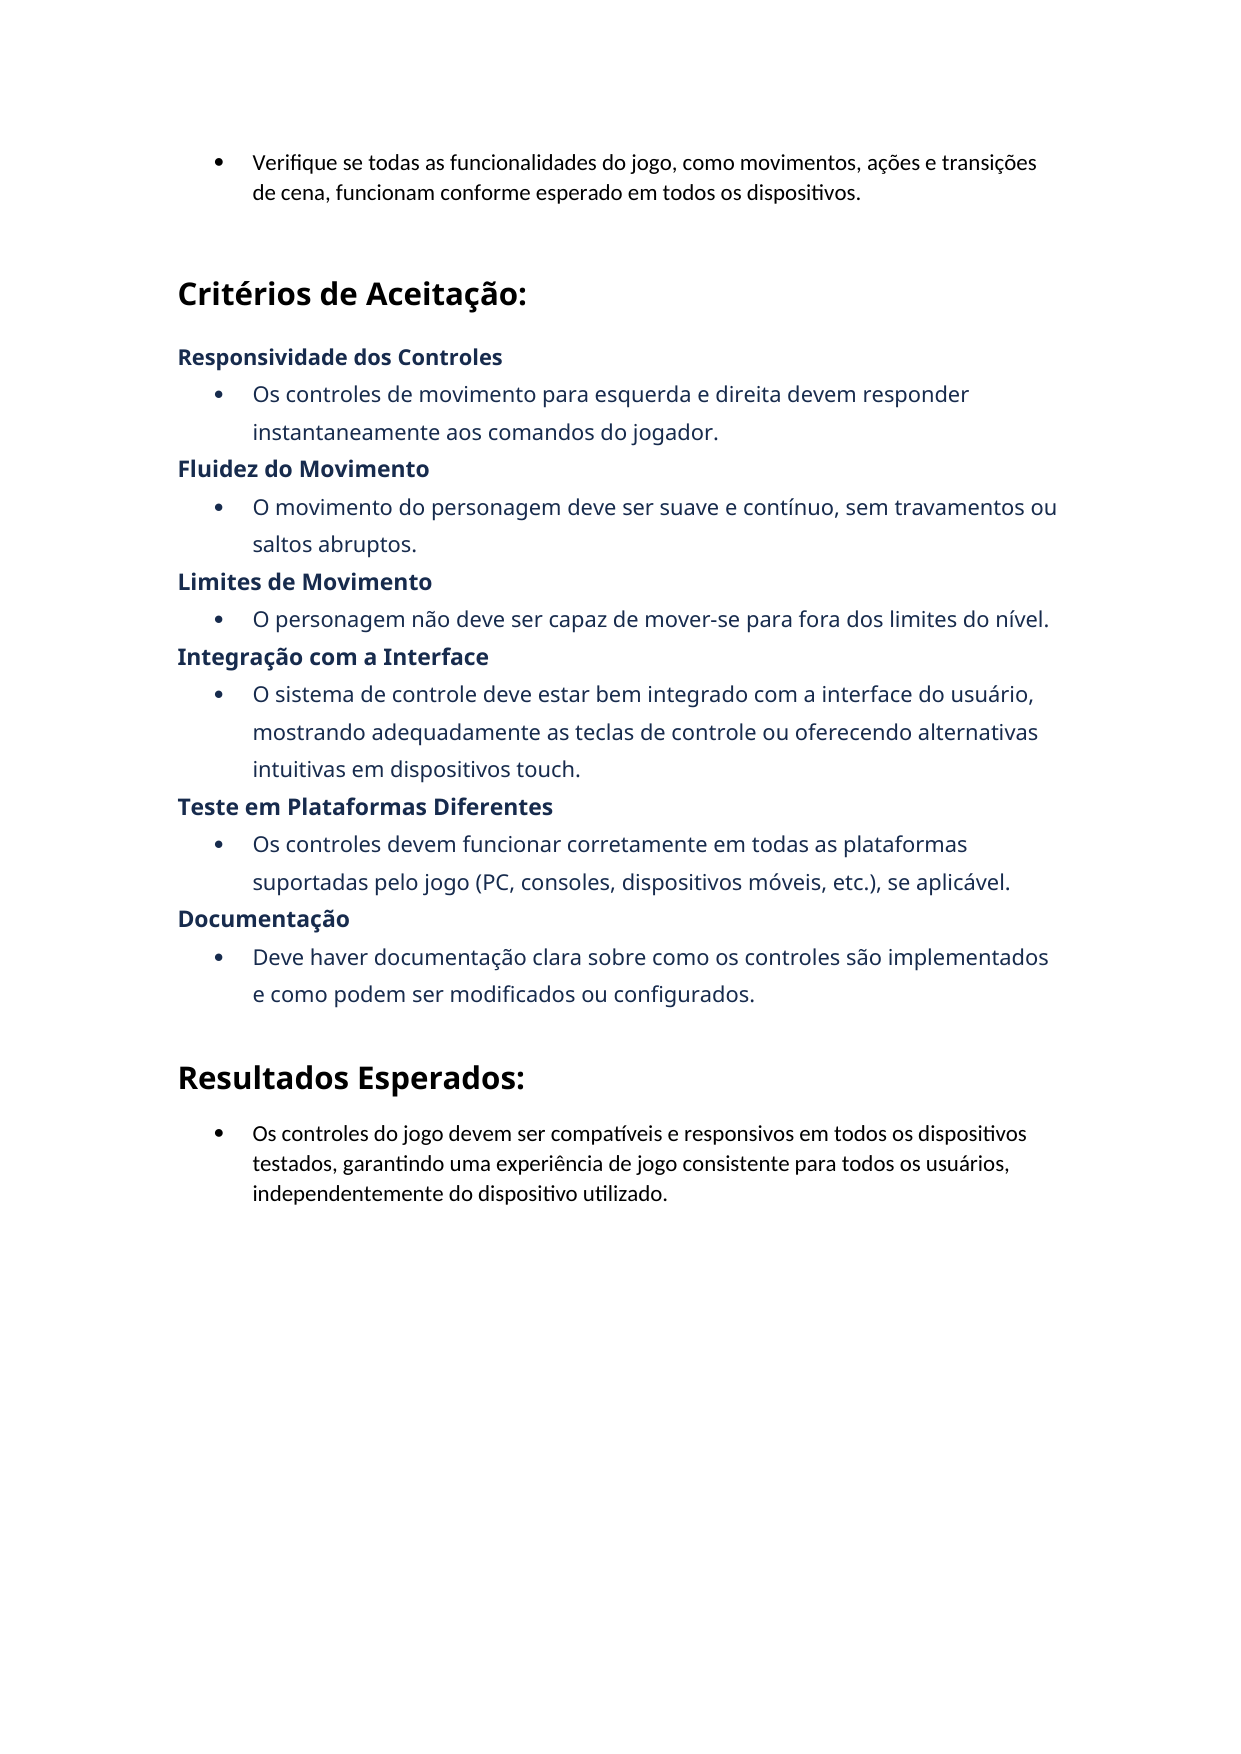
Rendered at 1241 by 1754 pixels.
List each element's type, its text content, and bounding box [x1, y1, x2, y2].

text Fluidez do Movimento [177, 447, 1063, 484]
list Os controles devem funcionar corretamente em todas as plataformas suportadas pelo jogo (PC, consoles, dispositivos móveis, etc.), se aplicável. [215, 822, 1063, 897]
list O personagem não deve ser capaz de mover-se para fora dos limites do nível. [215, 597, 1063, 634]
list Deve haver documentação clara sobre como os controles são implementados e como podem ser modificados ou configurados. [215, 934, 1063, 1009]
text Responsividade dos Controles [177, 334, 1063, 372]
text Critérios de Aceitação: [177, 272, 1063, 314]
text Resultados Esperados: [177, 1056, 1063, 1099]
list Verifique se todas as funcionalidades do jogo, como movimentos, ações e transições de cena, funcionam conforme esperado em todos os dispositivos. [215, 148, 1063, 206]
list Os controles do jogo devem ser compatíveis e responsivos em todos os dispositivos testados, garantindo uma experiência de jogo consistente para todos os usuários, independentemente do dispositivo utilizado. [215, 1119, 1063, 1207]
list O sistema de controle deve estar bem integrado com a interface do usuário, mostrando adequadamente as teclas de controle ou oferecendo alternativas intuitivas em dispositivos touch. [215, 672, 1063, 784]
list O movimento do personagem deve ser suave e contínuo, sem travamentos ou saltos abruptos. [215, 484, 1063, 559]
text Teste em Plataformas Diferentes [177, 784, 1063, 822]
text Integração com a Interface [177, 634, 1063, 672]
text Limites de Movimento [177, 559, 1063, 597]
list Os controles de movimento para esquerda e direita devem responder instantaneamente aos comandos do jogador. [215, 372, 1063, 447]
text Documentação [177, 897, 1063, 934]
